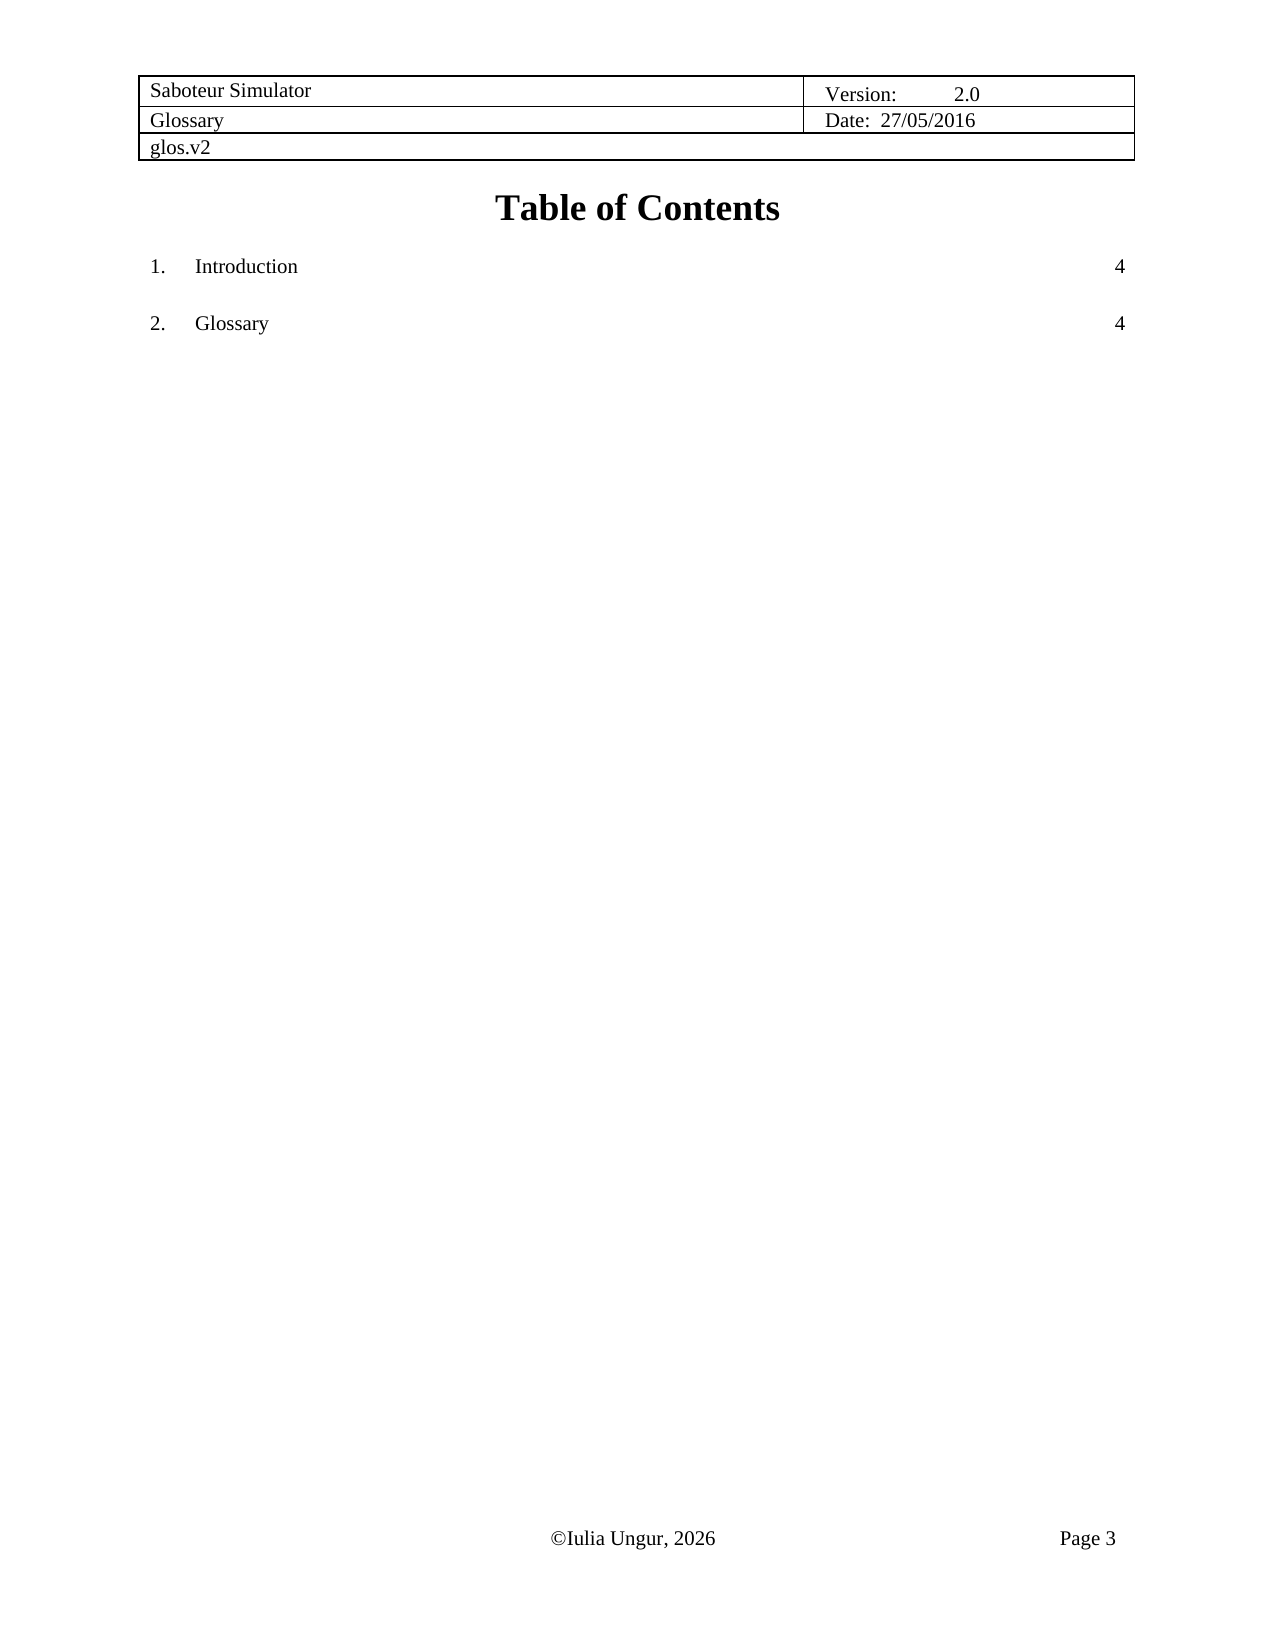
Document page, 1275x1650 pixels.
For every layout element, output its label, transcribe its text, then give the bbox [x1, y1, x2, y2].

text 1. Introduction 4 [150, 253, 1050, 278]
text 2. Glossary 4 [150, 310, 1050, 335]
title Table of Contents [150, 185, 1125, 228]
